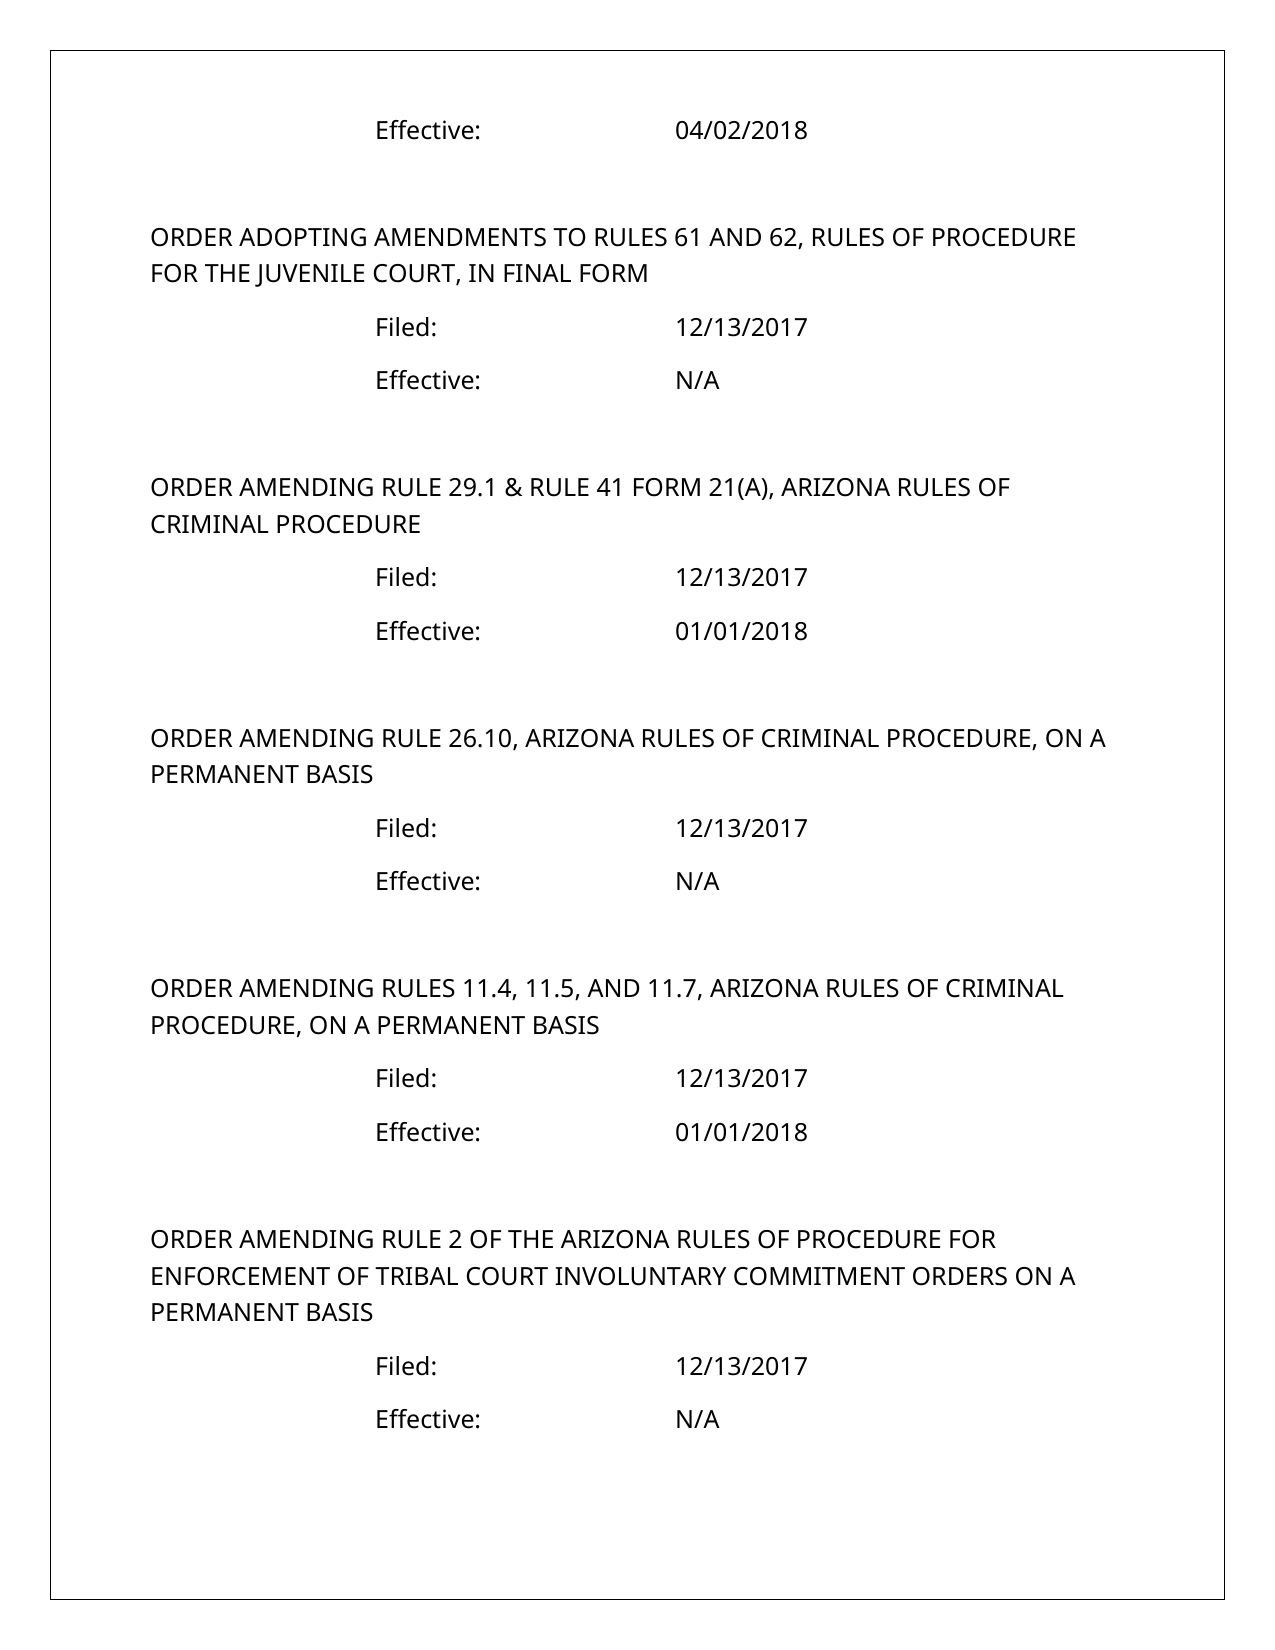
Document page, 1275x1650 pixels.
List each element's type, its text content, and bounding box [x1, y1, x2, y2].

text Effective: 04/02/2018 [150, 112, 1125, 147]
text ORDER ADOPTING AMENDMENTS TO RULES 61 AND 62, RULES OF PROCEDURE FOR THE JUVENILE COURT, IN FINAL FORM [150, 219, 1125, 290]
text Filed: 12/13/2017 [150, 1348, 1125, 1382]
text Filed: 12/13/2017 [150, 560, 1125, 594]
text ORDER AMENDING RULE 2 OF THE ARIZONA RULES OF PROCEDURE FOR ENFORCEMENT OF TRIBAL COURT INVOLUNTARY COMMITMENT ORDERS ON A PERMANENT BASIS [150, 1221, 1125, 1329]
text Filed: 12/13/2017 [150, 1061, 1125, 1095]
text Filed: 12/13/2017 [150, 309, 1125, 344]
text Effective: 01/01/2018 [150, 1114, 1125, 1149]
text ORDER AMENDING RULES 11.4, 11.5, AND 11.7, ARIZONA RULES OF CRIMINAL PROCEDURE, ON A PERMANENT BASIS [150, 971, 1125, 1042]
text Filed: 12/13/2017 [150, 811, 1125, 845]
text ORDER AMENDING RULE 26.10, ARIZONA RULES OF CRIMINAL PROCEDURE, ON A PERMANENT BASIS [150, 720, 1125, 791]
text ORDER AMENDING RULE 29.1 & RULE 41 FORM 21(A), ARIZONA RULES OF CRIMINAL PROCEDURE [150, 470, 1125, 541]
text Effective: N/A [150, 363, 1125, 397]
text Effective: N/A [150, 1402, 1125, 1436]
text Effective: N/A [150, 864, 1125, 898]
text Effective: 01/01/2018 [150, 613, 1125, 648]
